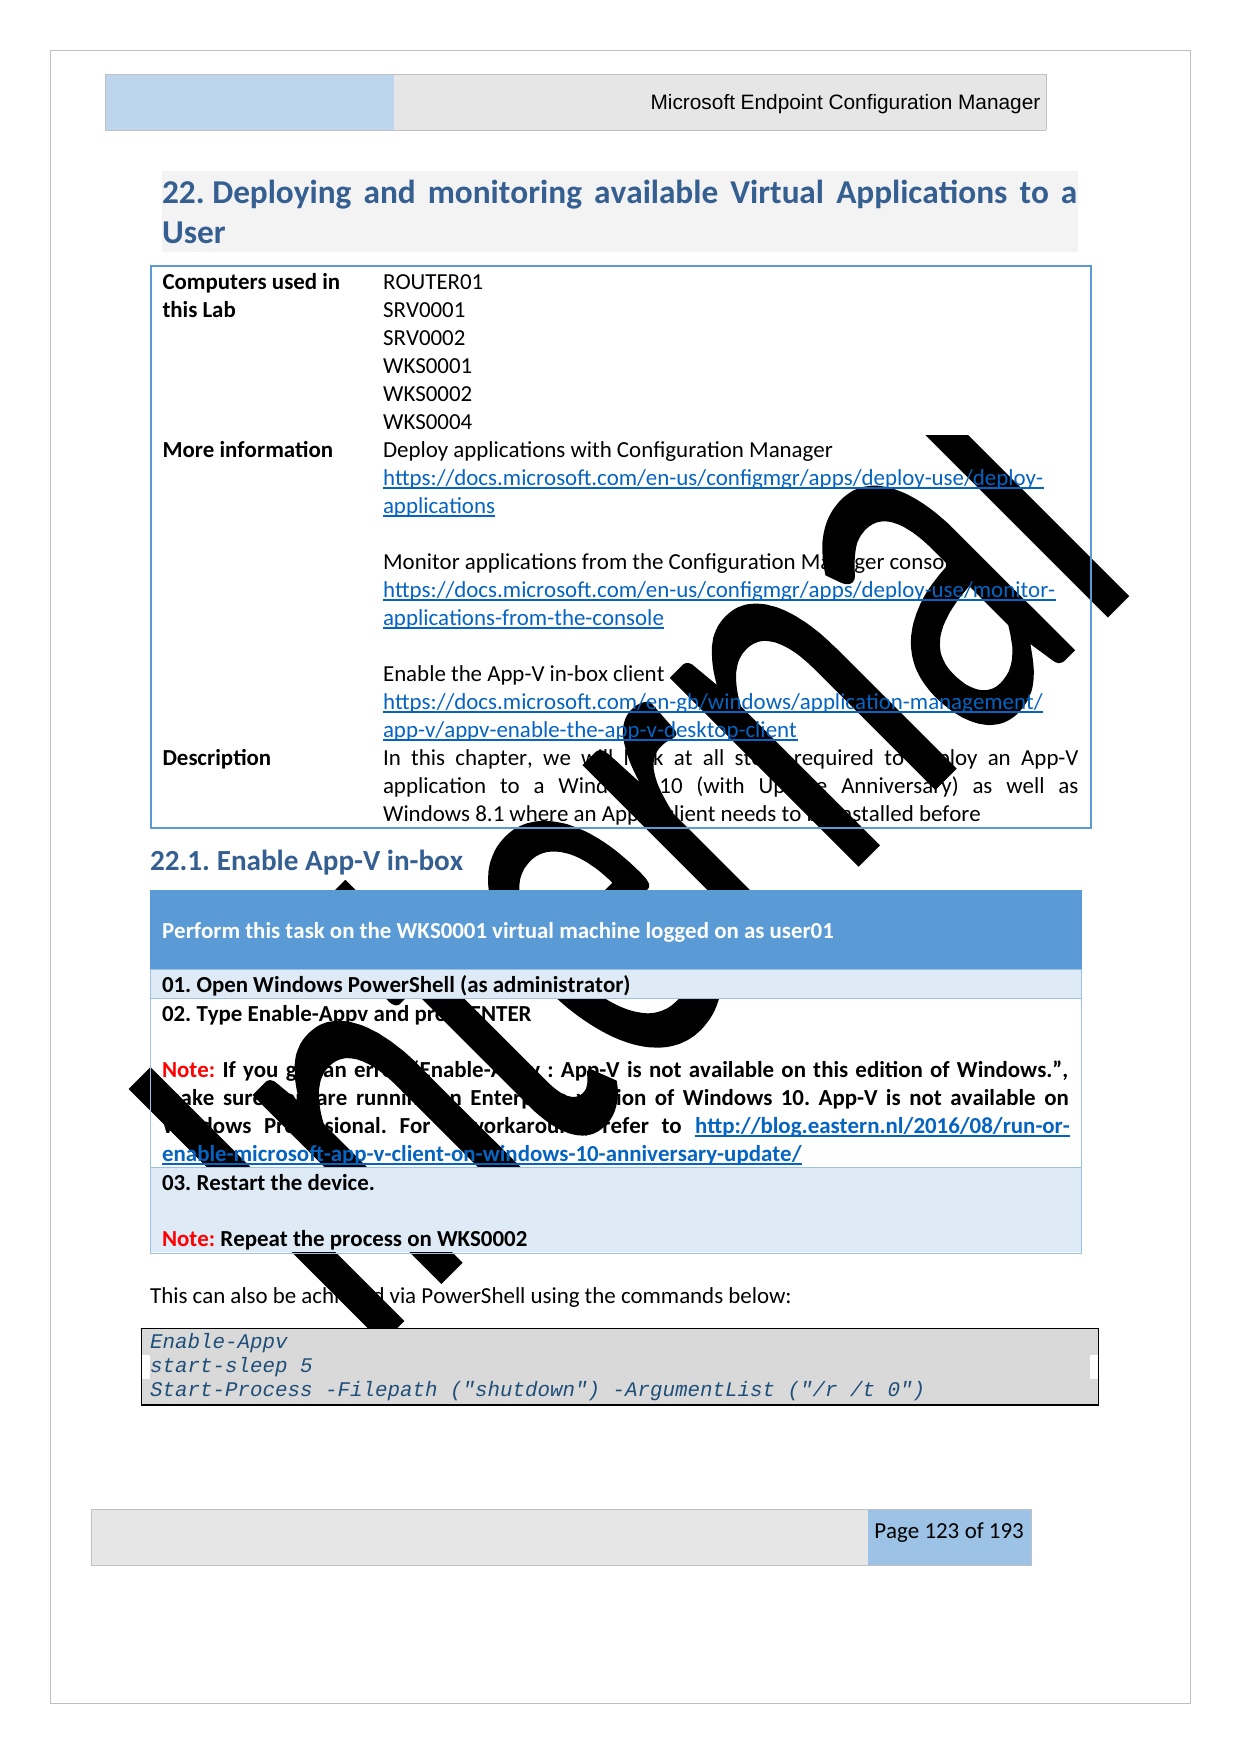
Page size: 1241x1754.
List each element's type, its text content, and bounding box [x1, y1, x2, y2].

text start-sleep 5 [150, 1355, 1090, 1376]
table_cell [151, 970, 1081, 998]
text Start-Process -Filepath ("shutdown") -ArgumentList ("/r /t 0") [142, 1376, 1098, 1404]
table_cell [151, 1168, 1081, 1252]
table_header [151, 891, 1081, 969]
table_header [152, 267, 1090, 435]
text Enable-Appv [142, 1329, 1098, 1355]
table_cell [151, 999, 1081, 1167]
list Enable App-V in-box [150, 842, 1090, 877]
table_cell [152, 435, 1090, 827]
list Deploying and monitoring available Virtual Applications to a User [162, 171, 1078, 252]
text This can also be achieved via PowerShell using the commands below: [150, 1281, 1090, 1309]
